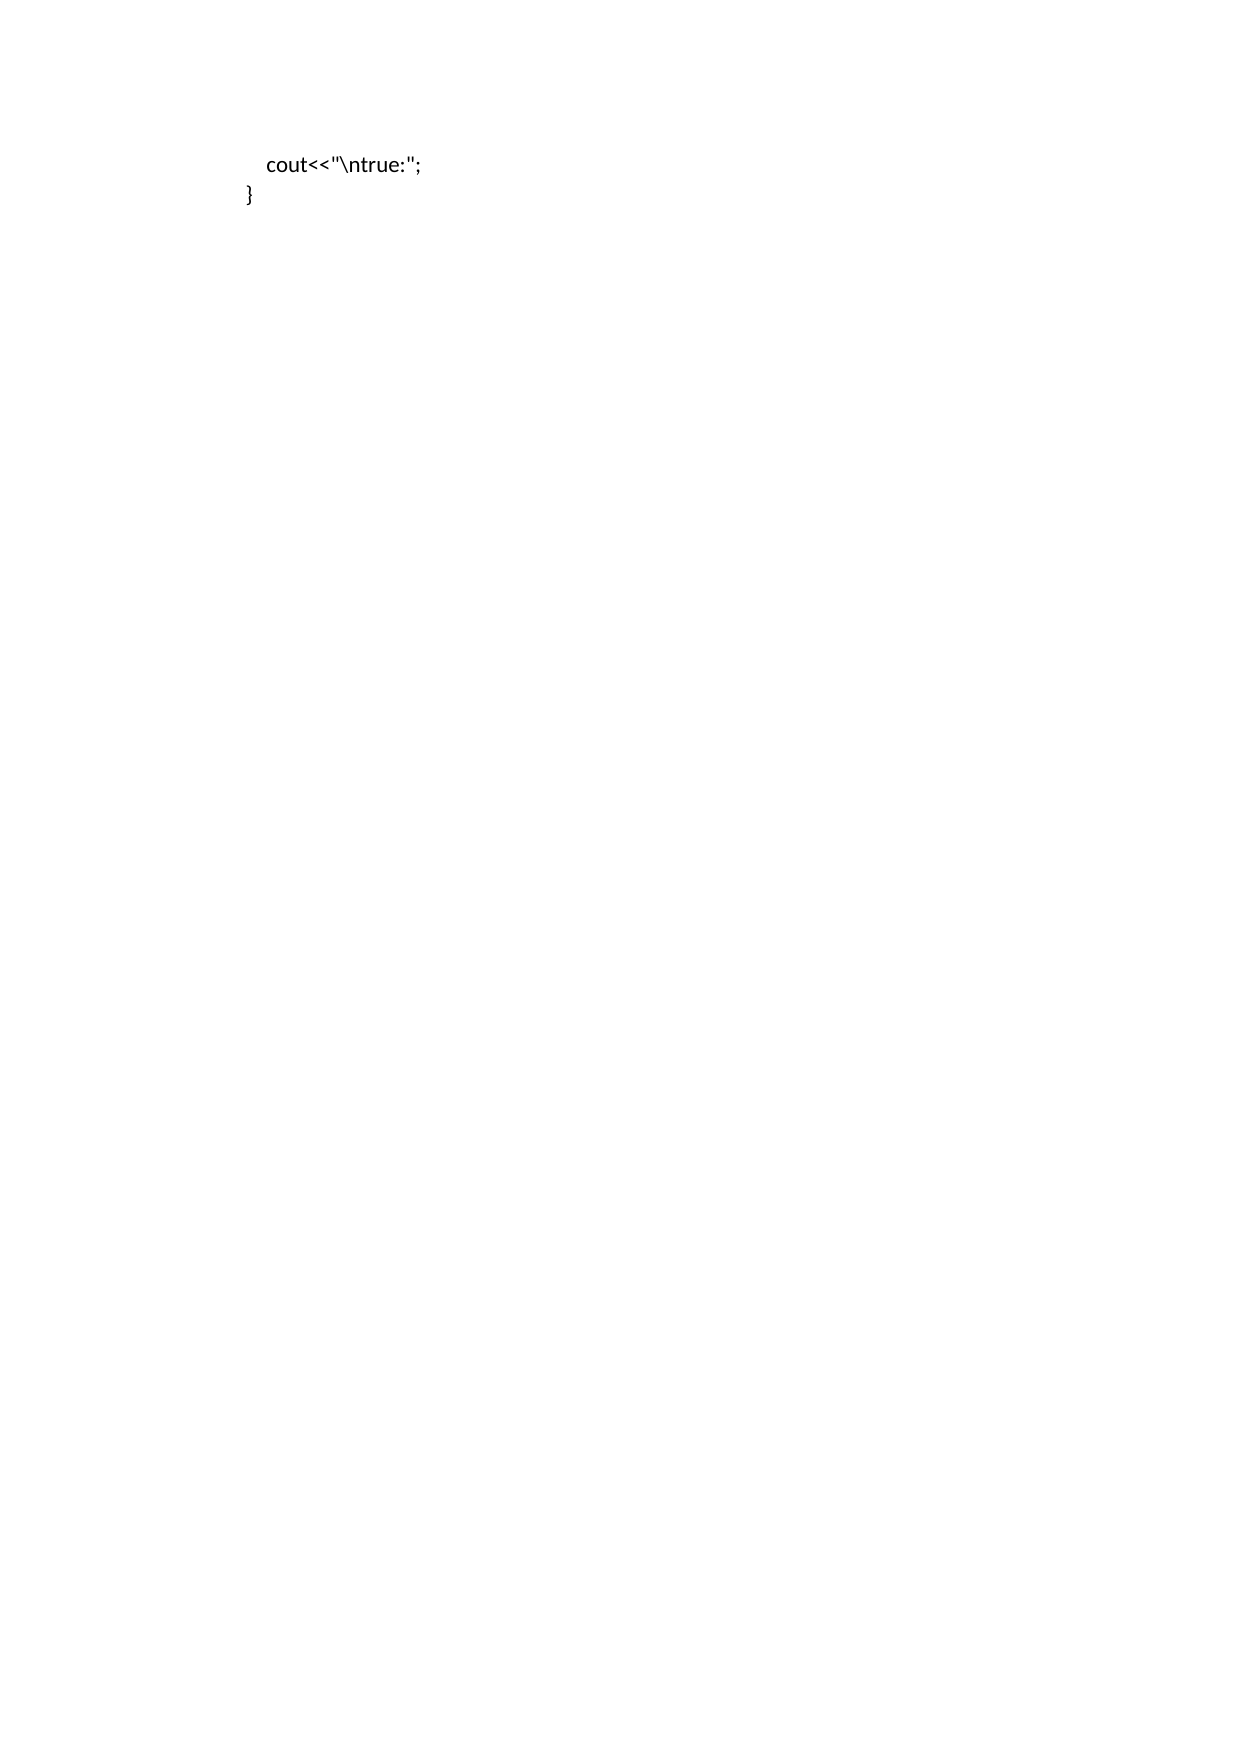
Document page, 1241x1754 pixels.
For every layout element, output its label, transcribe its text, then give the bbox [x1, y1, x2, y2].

list cout<<"\ntrue:"; [225, 150, 1090, 178]
list } [225, 180, 1090, 208]
